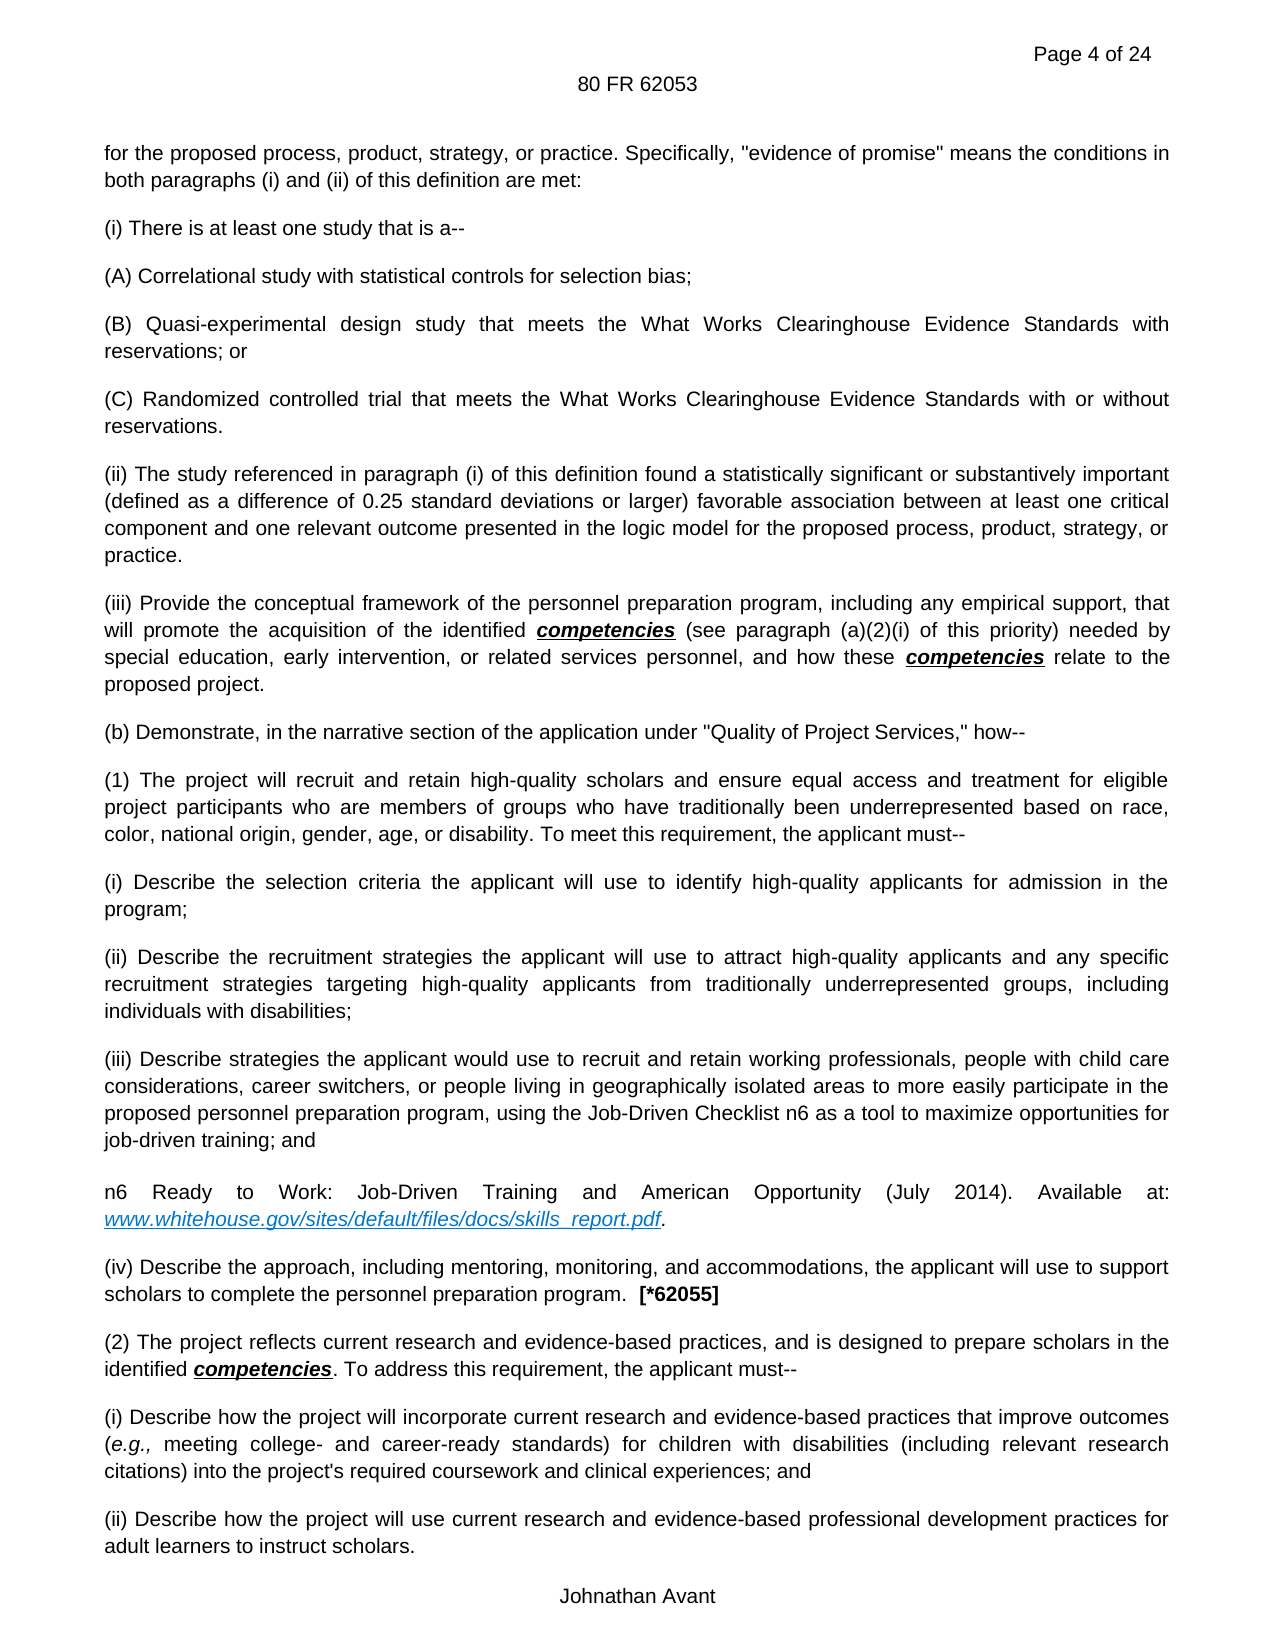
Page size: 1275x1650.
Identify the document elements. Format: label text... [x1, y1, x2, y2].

text (iii) Provide the conceptual framework of the personnel preparation program, including any empirical support, that will promote the acquisition of the identified competencies (see paragraph (a)(2)(i) of this priority) needed by special education, early intervention, or related services personnel, and how these competencies relate to the proposed project. [104, 587, 1171, 696]
text (ii) The study referenced in paragraph (i) of this definition found a statistically significant or substantively important (defined as a difference of 0.25 standard deviations or larger) favorable association between at least one critical component and one relevant outcome presented in the logic model for the proposed process, product, strategy, or practice. [104, 458, 1171, 567]
text (i) Describe how the project will incorporate current research and evidence-based practices that improve outcomes (e.g., meeting college- and career-ready standards) for children with disabilities (including relevant research citations) into the project's required coursework and clinical experiences; and [104, 1402, 1171, 1483]
text (C) Randomized controlled trial that meets the What Works Clearinghouse Evidence Standards with or without reservations. [104, 383, 1171, 437]
text (ii) Describe the recruitment strategies the applicant will use to attract high-quality applicants and any specific recruitment strategies targeting high-quality applicants from traditionally underrepresented groups, including individuals with disabilities; [104, 942, 1171, 1023]
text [104, 137, 1171, 192]
text (iv) Describe the approach, including mentoring, monitoring, and accommodations, the applicant will use to support scholars to complete the personnel preparation program. [*62055] [104, 1252, 1171, 1306]
text (1) The project will recruit and retain high-quality scholars and ensure equal access and treatment for eligible project participants who are members of groups who have traditionally been underrepresented based on race, color, national origin, gender, age, or disability. To meet this requirement, the applicant must-- [104, 764, 1171, 846]
text (i) There is at least one study that is a-- [104, 212, 1171, 239]
text n6 Ready to Work: Job-Driven Training and American Opportunity (July 2014). Available at: www.whitehouse.gov/sites/default/files/docs/skills_report.pdf. [104, 1177, 1171, 1231]
text (b) Demonstrate, in the narrative section of the application under "Quality of Project Services," how-- [104, 717, 1171, 744]
text (B) Quasi-experimental design study that meets the What Works Clearinghouse Evidence Standards with reservations; or [104, 308, 1171, 362]
text (A) Correlational study with statistical controls for selection bias; [104, 260, 1171, 287]
text (i) Describe the selection criteria the applicant will use to identify high-quality applicants for admission in the program; [104, 867, 1171, 921]
text (ii) Describe how the project will use current research and evidence-based professional development practices for adult learners to instruct scholars. [104, 1504, 1171, 1558]
text (iii) Describe strategies the applicant would use to recruit and retain working professionals, people with child care considerations, career switchers, or people living in geographically isolated areas to more easily participate in the proposed personnel preparation program, using the Job-Driven Checklist n6 as a tool to maximize opportunities for job-driven training; and [104, 1044, 1171, 1152]
text (2) The project reflects current research and evidence-based practices, and is designed to prepare scholars in the identified competencies. To address this requirement, the applicant must-- [104, 1327, 1171, 1381]
